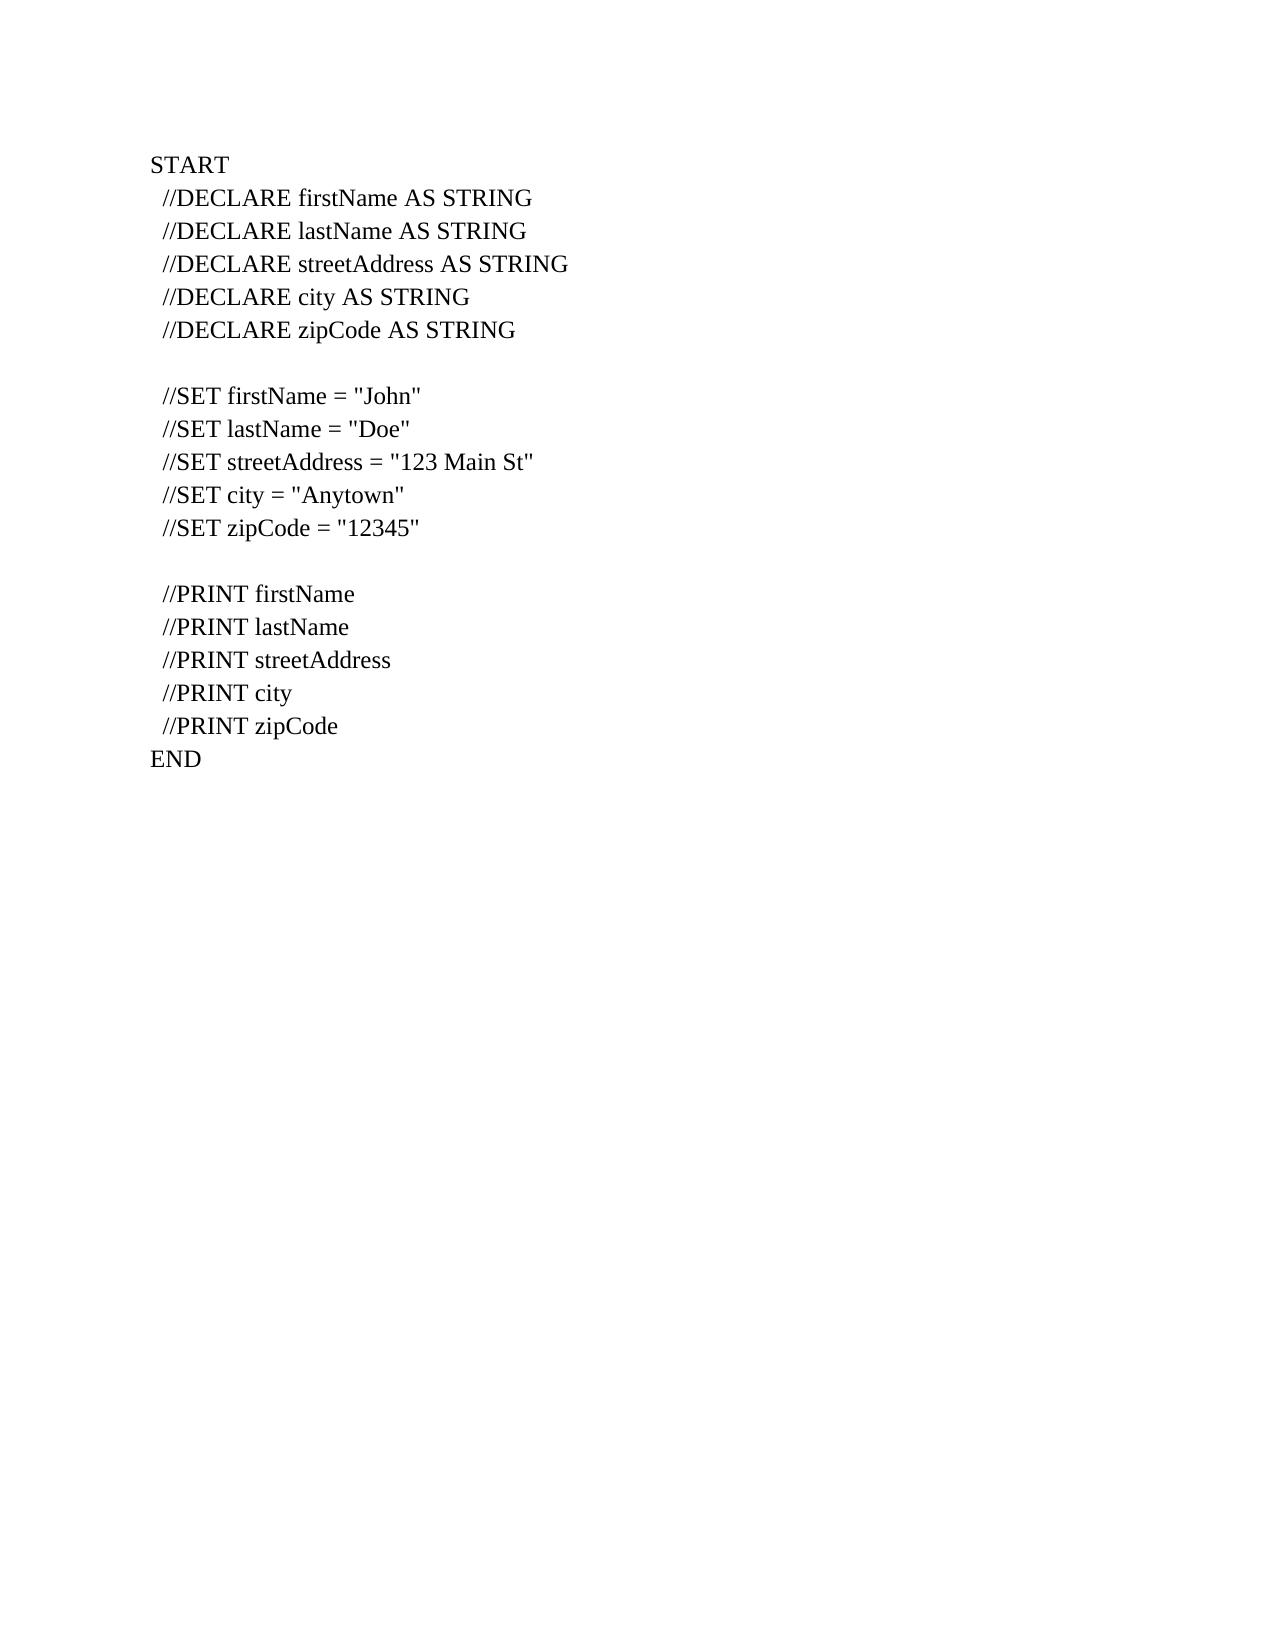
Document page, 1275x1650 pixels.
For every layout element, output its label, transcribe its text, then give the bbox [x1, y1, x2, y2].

text //DECLARE lastName AS STRING [150, 216, 1125, 245]
text //PRINT city [150, 678, 1125, 707]
text //PRINT streetAddress [150, 645, 1125, 674]
text //SET lastName = "Doe" [150, 414, 1125, 443]
text START [150, 150, 1125, 179]
text //DECLARE streetAddress AS STRING [150, 249, 1125, 278]
text //SET city = "Anytown" [150, 480, 1125, 509]
text //PRINT firstName [150, 579, 1125, 608]
text //PRINT zipCode [150, 711, 1125, 740]
text //SET streetAddress = "123 Main St" [150, 447, 1125, 476]
text //DECLARE city AS STRING [150, 282, 1125, 311]
text //DECLARE firstName AS STRING [150, 183, 1125, 212]
text //PRINT lastName [150, 612, 1125, 641]
text //SET firstName = "John" [150, 381, 1125, 410]
text //SET zipCode = "12345" [150, 513, 1125, 542]
text END [150, 744, 1125, 773]
text //DECLARE zipCode AS STRING [150, 315, 1125, 344]
